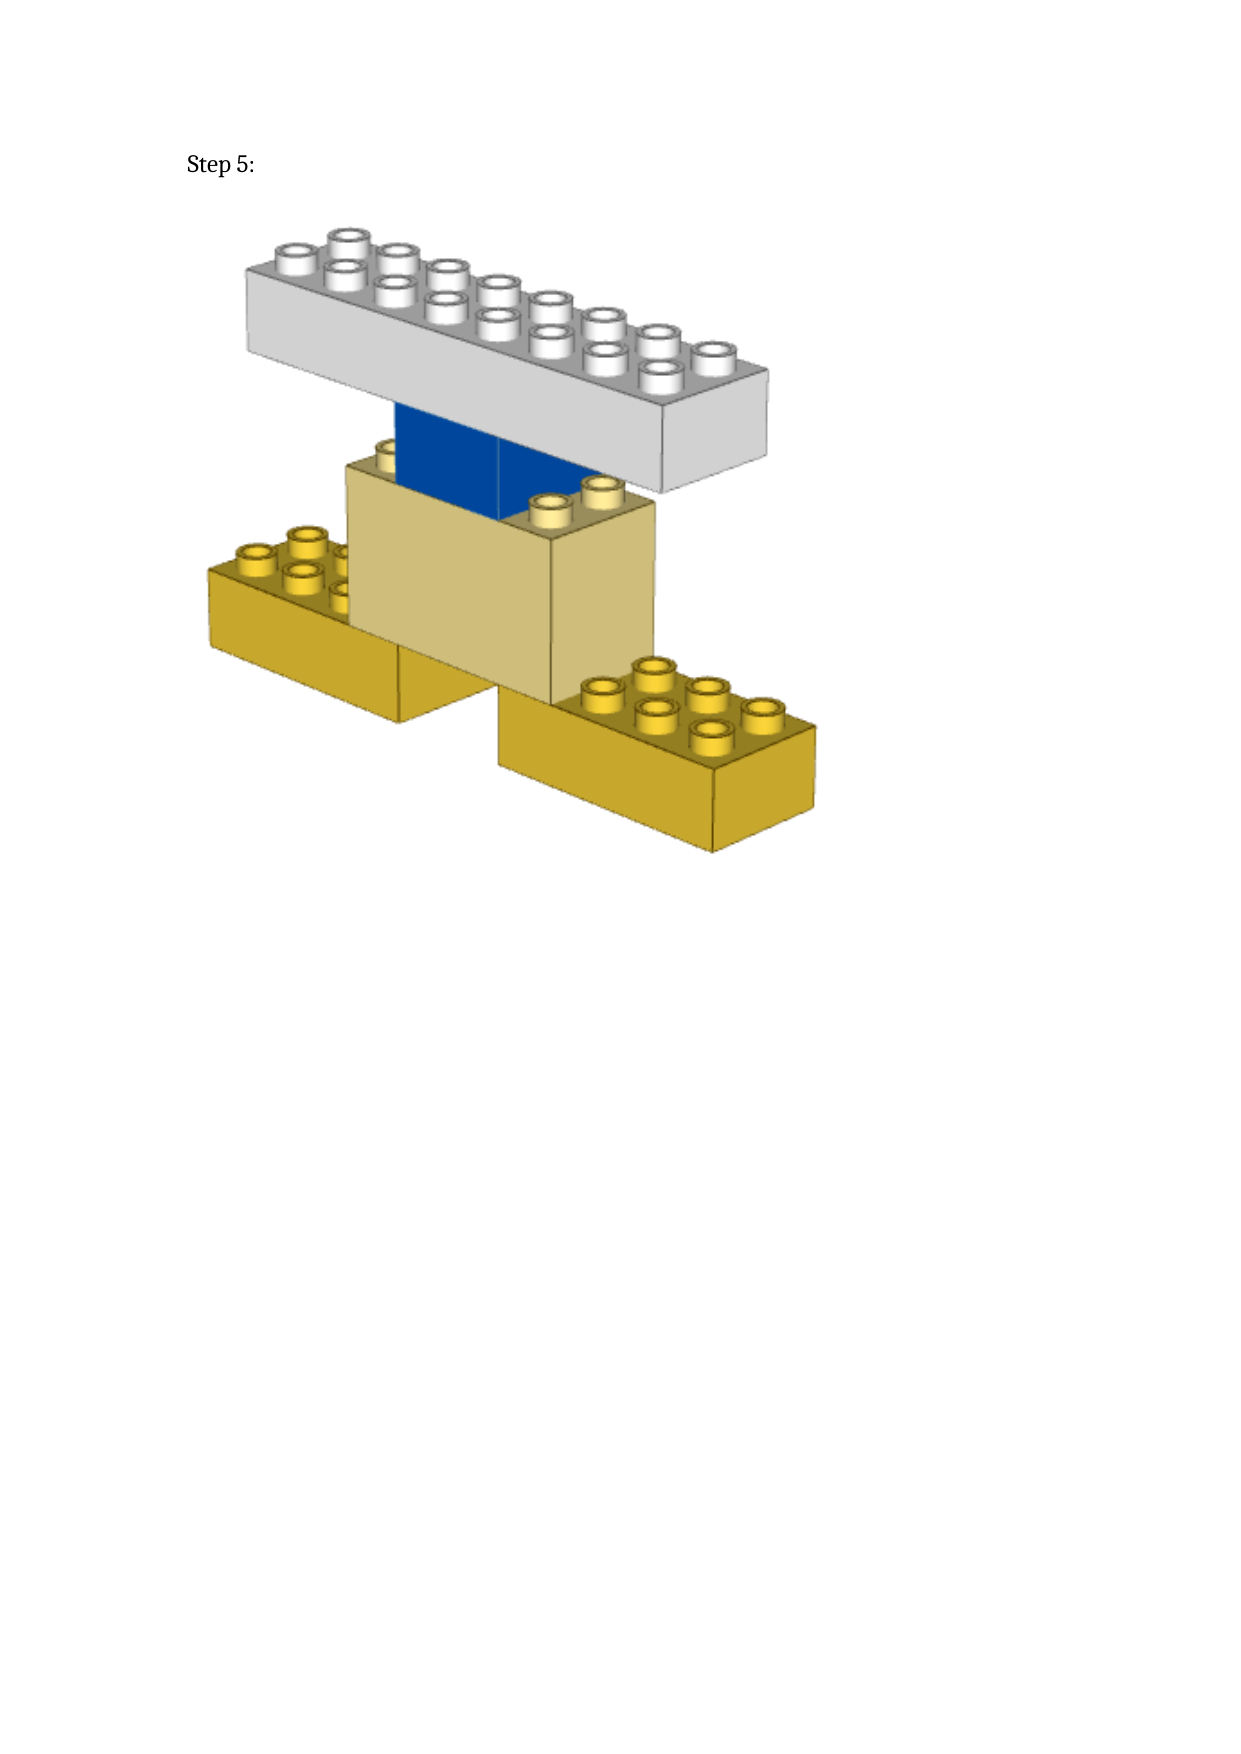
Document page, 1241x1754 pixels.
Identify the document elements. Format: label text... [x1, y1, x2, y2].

picture [187, 207, 838, 861]
text Step 5: [187, 150, 1053, 179]
